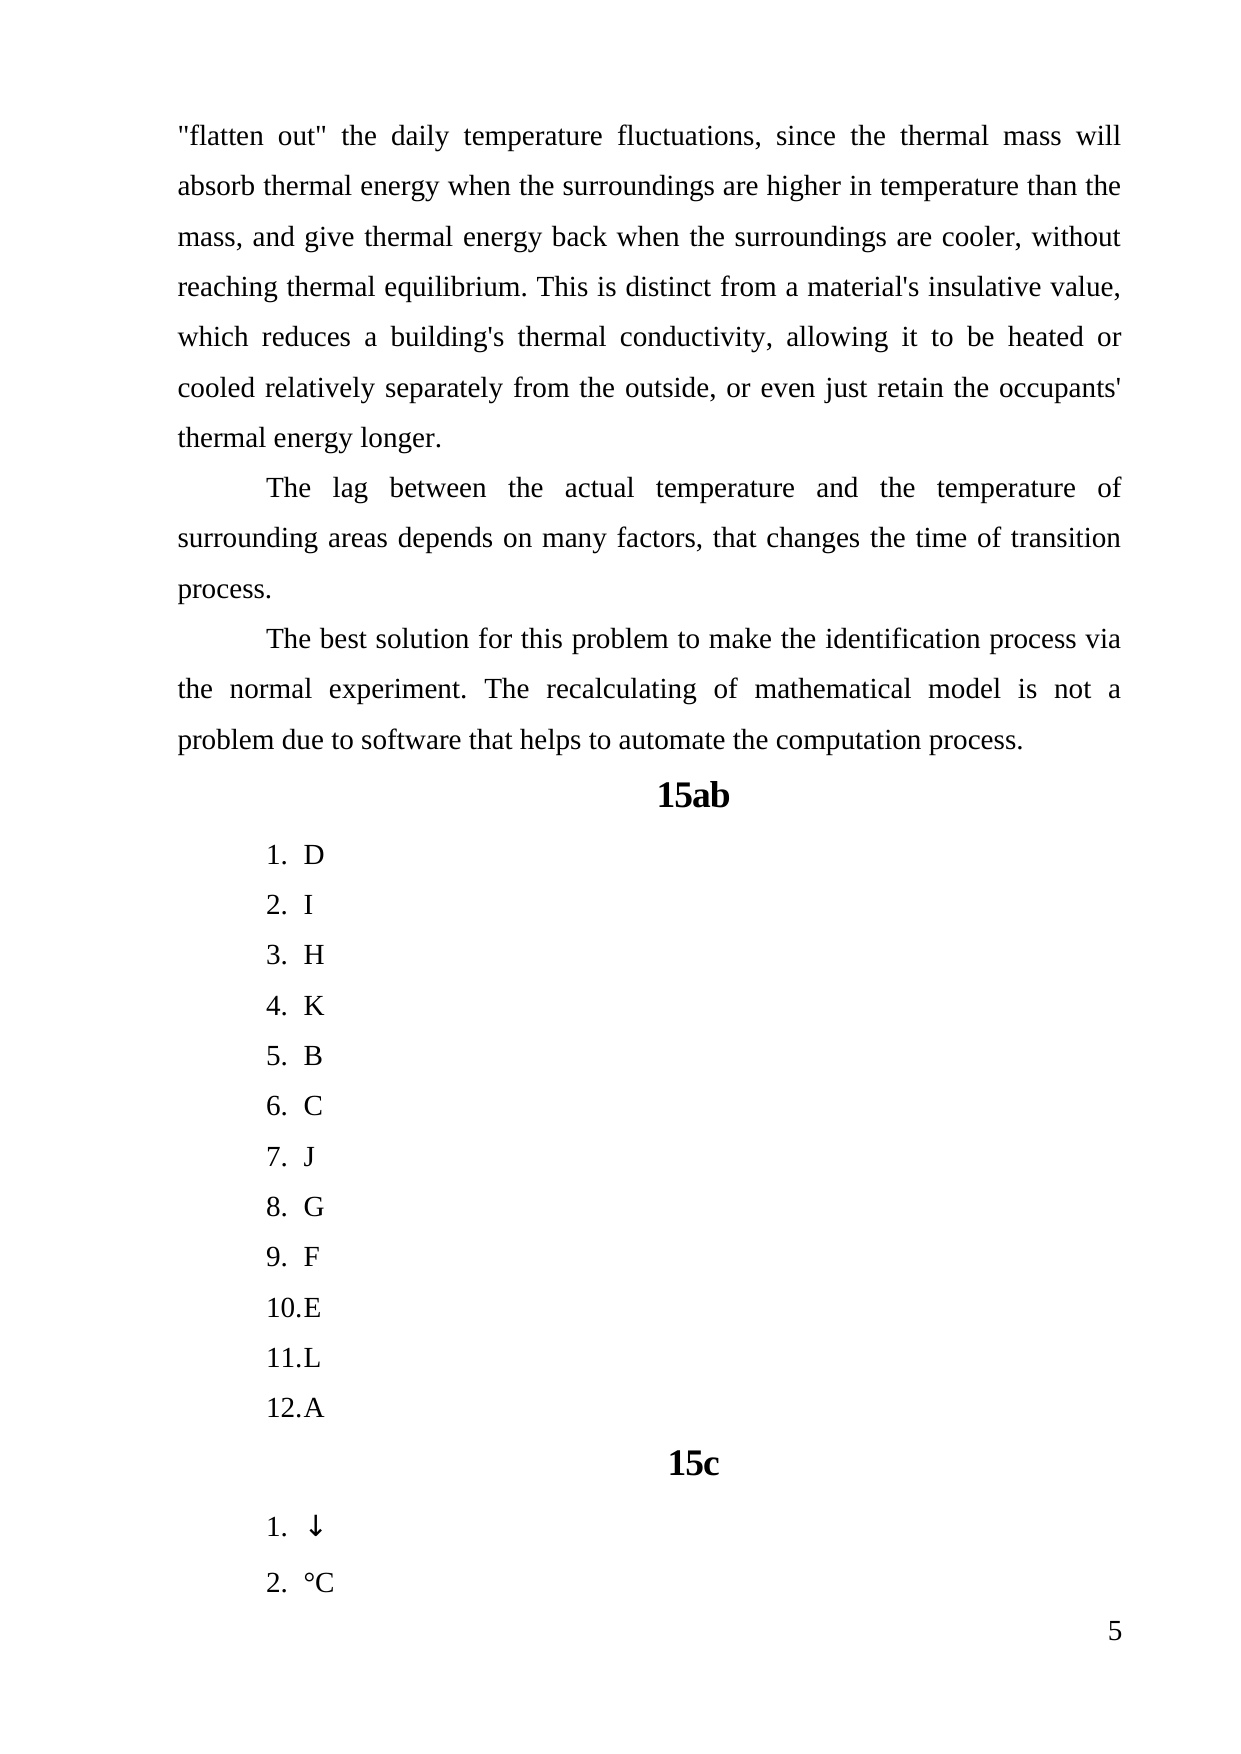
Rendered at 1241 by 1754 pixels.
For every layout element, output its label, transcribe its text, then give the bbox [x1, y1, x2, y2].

list G [266, 1189, 1122, 1223]
list F [266, 1239, 1122, 1273]
list E [266, 1290, 1122, 1323]
list J [266, 1139, 1122, 1172]
list B [266, 1038, 1122, 1072]
text The lag between the actual temperature and the temperature of surrounding areas depends on many factors, that changes the time of transition process. [177, 470, 1122, 604]
list I [266, 887, 1122, 921]
list °C [266, 1565, 1122, 1598]
title 15c [177, 1441, 1122, 1484]
list A [266, 1390, 1122, 1424]
list C [266, 1088, 1122, 1122]
list H [266, 937, 1122, 971]
list D [266, 837, 1122, 870]
list K [266, 988, 1122, 1021]
list L [266, 1340, 1122, 1373]
text The best solution for this problem to make the identification process via the normal experiment. The recalculating of mathematical model is not a problem due to software that helps to automate the computation process. [177, 621, 1122, 755]
title 15ab [177, 772, 1122, 815]
